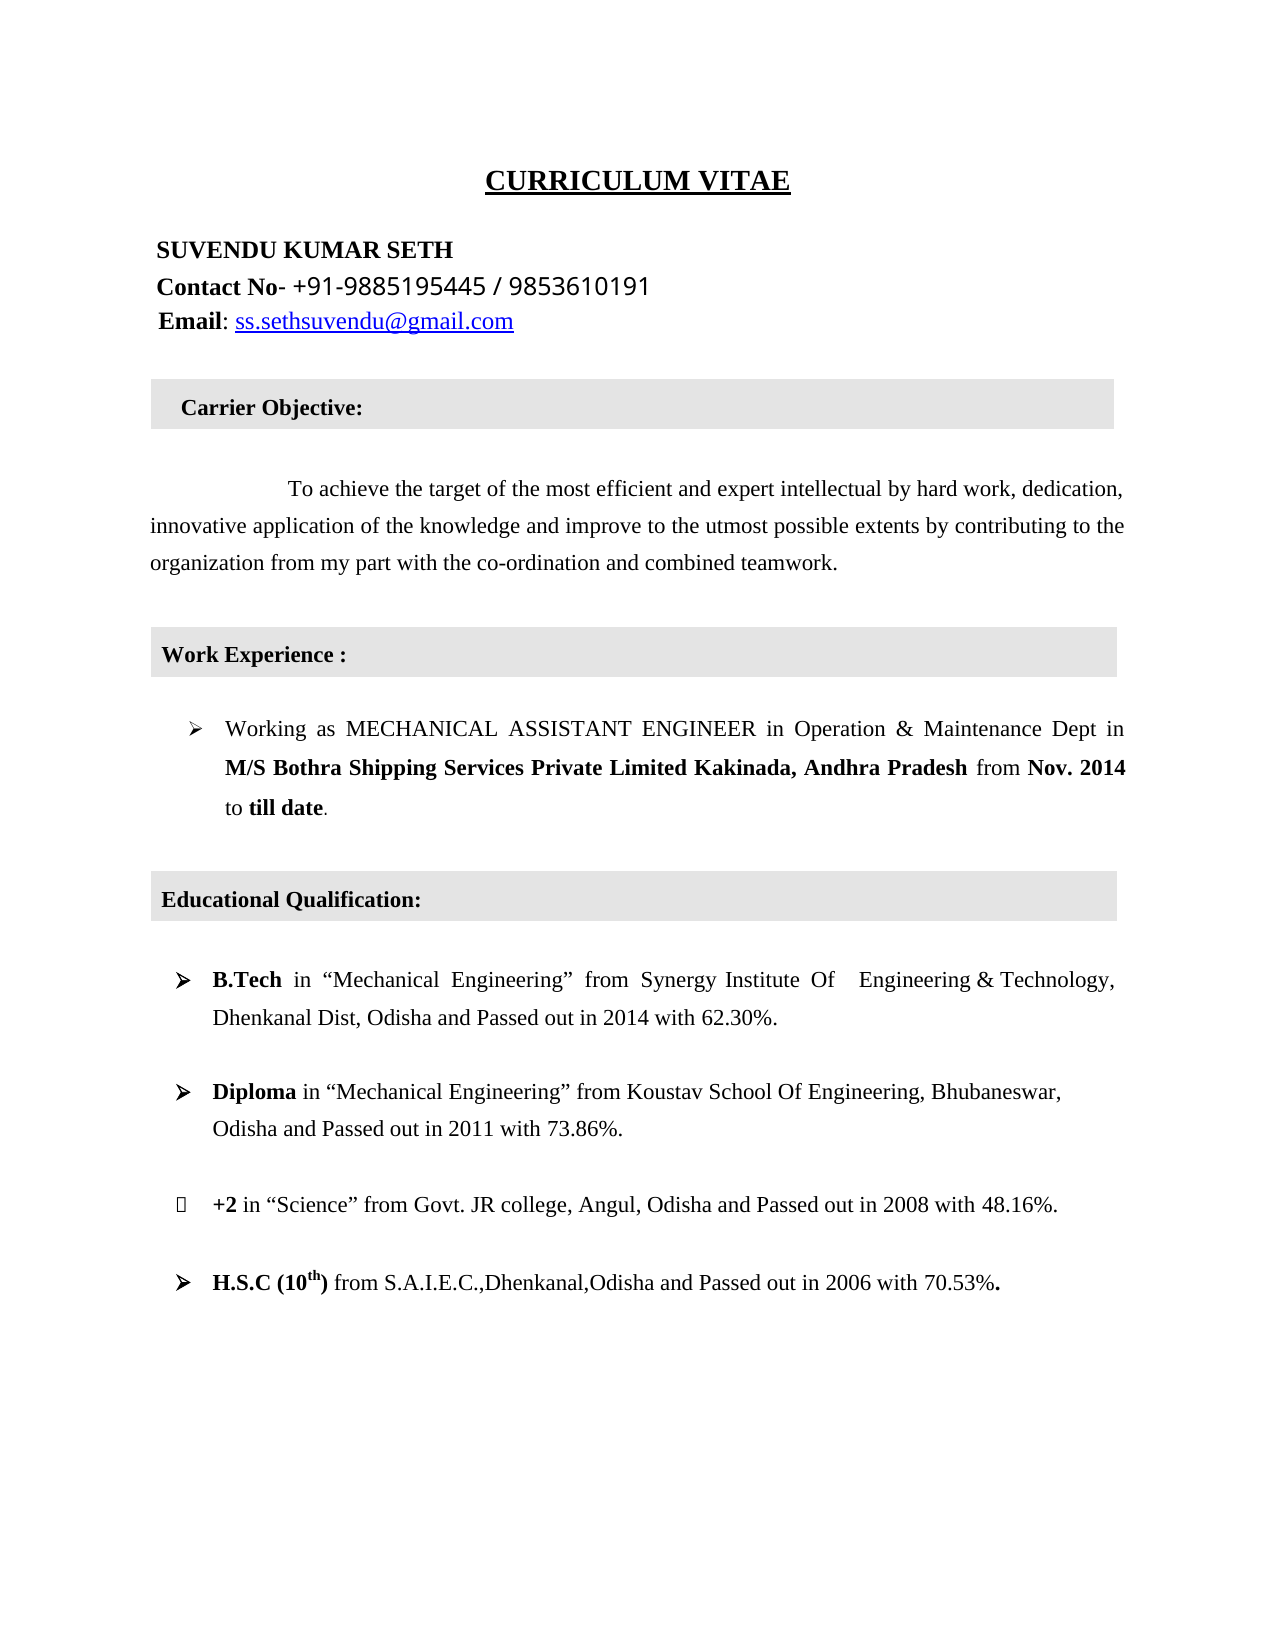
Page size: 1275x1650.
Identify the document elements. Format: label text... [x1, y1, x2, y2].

text Contact No- +91-9885195445 / 9853610191 [156, 268, 1162, 302]
text To achieve the target of the most efficient and expert intellectual by hard work, dedication, innovative application of the knowledge and improve to the utmost possible extents by contributing to the organization from my part with the co-ordination and combined teamwork. [150, 474, 1126, 575]
list Diploma in “Mechanical Engineering” from Koustav School Of Engineering, Bhubaneswar, Odisha and Passed out in 2011 with 73.86%. [175, 1078, 1126, 1142]
list Working as MECHANICAL ASSISTANT ENGINEER in Operation & Maintenance Dept in M/S Bothra Shipping Services Private Limited Kakinada, Andhra Pradesh from Nov. 2014 to till date. [187, 715, 1126, 820]
text  +2 in “Science” from Govt. JR college, Angul, Odisha and Passed out in 2008 with 48.16%. [175, 1190, 1162, 1219]
text CURRICULUM VITAE [474, 163, 802, 197]
subtitle SUVENDU KUMAR SETH [156, 235, 1162, 264]
text Email: ss.sethsuvendu@gmail.com [158, 306, 1162, 335]
list B.Tech in “Mechanical Engineering” from Synergy Institute Of Engineering & Technology, Dhenkanal Dist, Odisha and Passed out in 2014 with 62.30%. [175, 967, 1125, 1030]
list H.S.C (10th) from S.A.I.E.C.,Dhenkanal,Odisha and Passed out in 2006 with 70.53%. [175, 1267, 1162, 1295]
